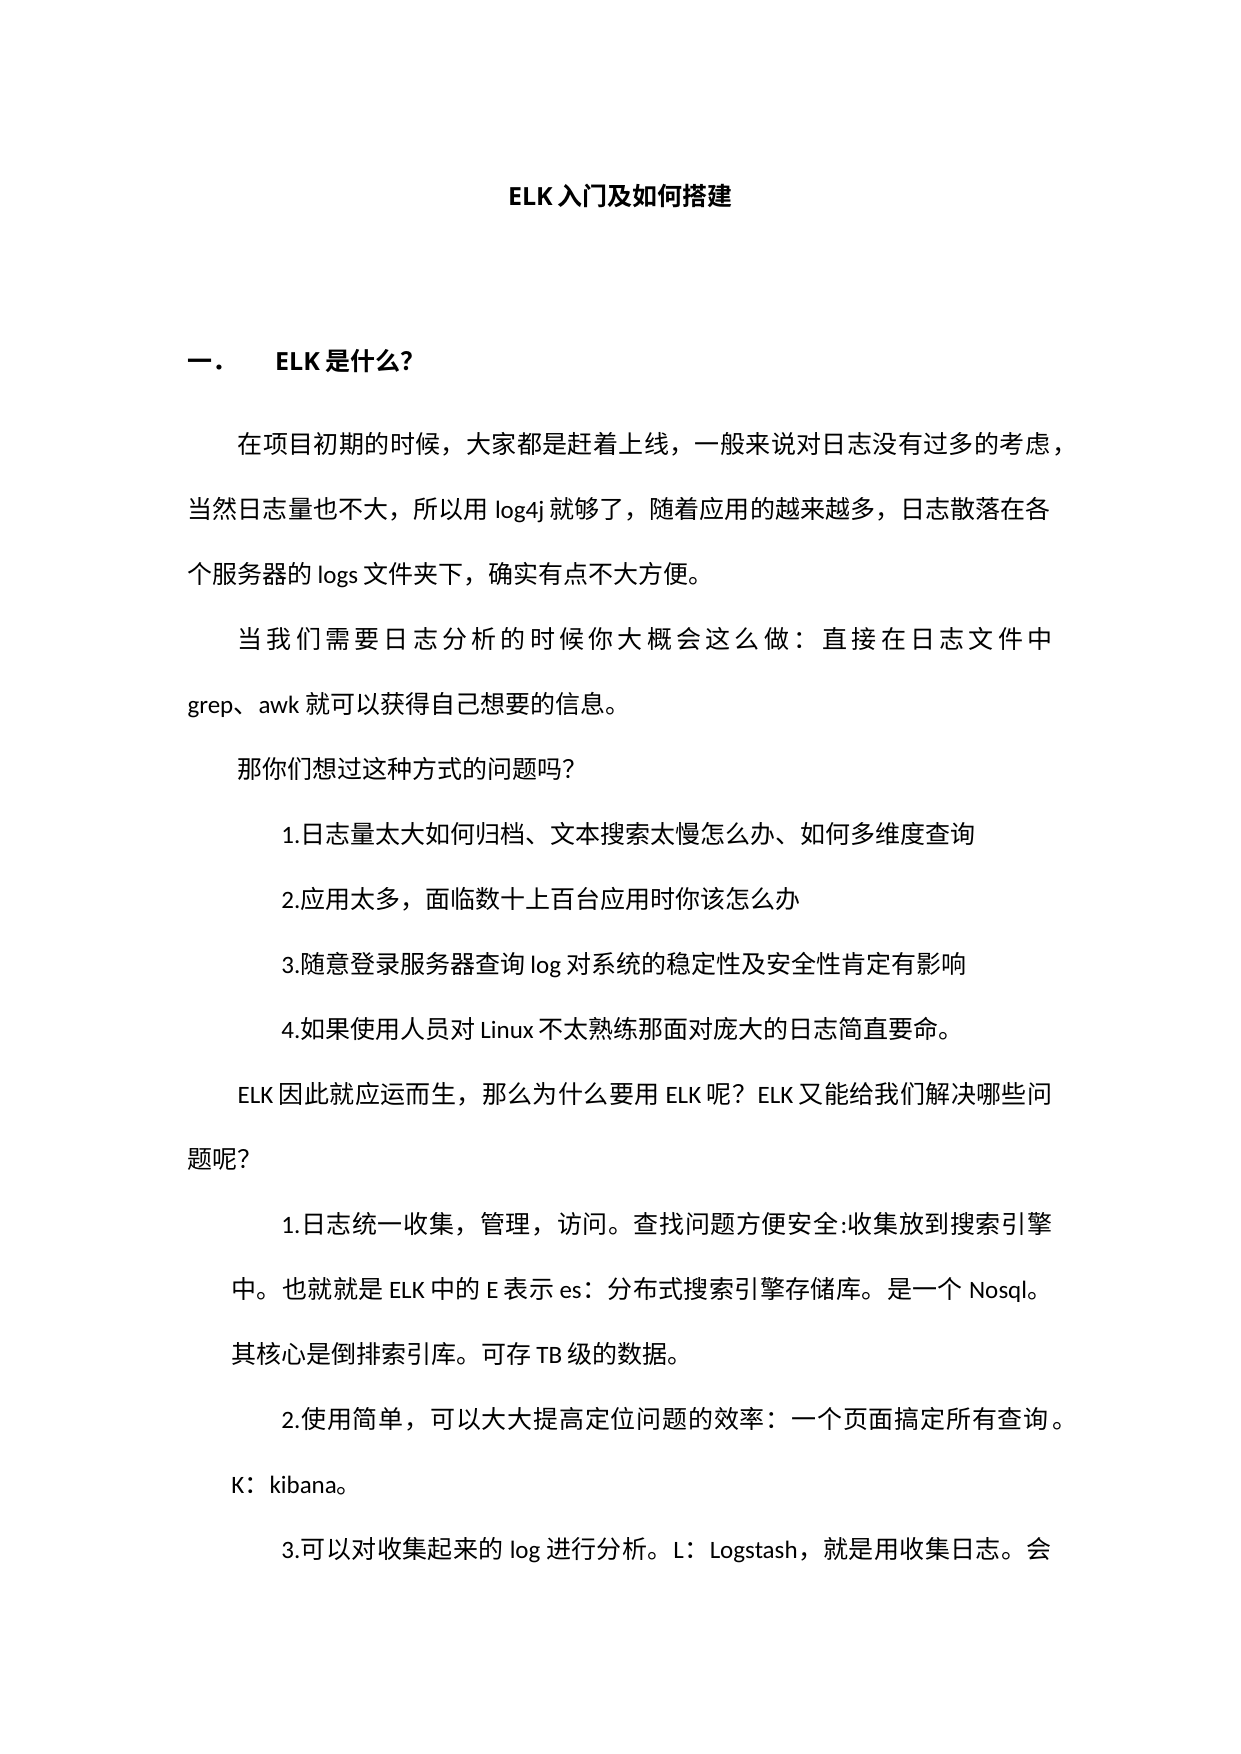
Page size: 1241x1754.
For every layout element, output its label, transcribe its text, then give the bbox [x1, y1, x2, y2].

text 当我们需要日志分析的时候你大概会这么做：直接在日志文件中 grep、awk 就可以获得自己想要的信息。 [187, 605, 1053, 735]
text ELK因此就应运而生，那么为什么要用ELK呢？ELK又能给我们解决哪些问题呢？ [187, 1060, 1053, 1190]
text 3.随意登录服务器查询log对系统的稳定性及安全性肯定有影响 [231, 930, 1053, 995]
text 2.使用简单，可以大大提高定位问题的效率：一个页面搞定所有查询。K：kibana。 [231, 1385, 1053, 1515]
text 1.日志统一收集，管理，访问。查找问题方便安全:收集放到搜索引擎中。也就就是ELK中的E表示es：分布式搜索引擎存储库。是一个Nosql。其核心是倒排索引库。可存TB级的数据。 [231, 1190, 1053, 1385]
text 1.日志量太大如何归档、文本搜索太慢怎么办、如何多维度查询 [231, 800, 1053, 865]
text 4.如果使用人员对Linux不太熟练那面对庞大的日志简直要命。 [231, 995, 1053, 1060]
text 在项目初期的时候，大家都是赶着上线，一般来说对日志没有过多的考虑，当然日志量也不大，所以用log4j就够了，随着应用的越来越多，日志散落在各个服务器的logs文件夹下，确实有点不大方便。 [187, 410, 1053, 605]
text ELK入门及如何搭建 [187, 162, 1053, 227]
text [231, 1515, 1053, 1580]
list ELK是什么？ [187, 327, 1053, 392]
text 2.应用太多，面临数十上百台应用时你该怎么办 [231, 865, 1053, 930]
text 那你们想过这种方式的问题吗？ [187, 735, 1053, 800]
